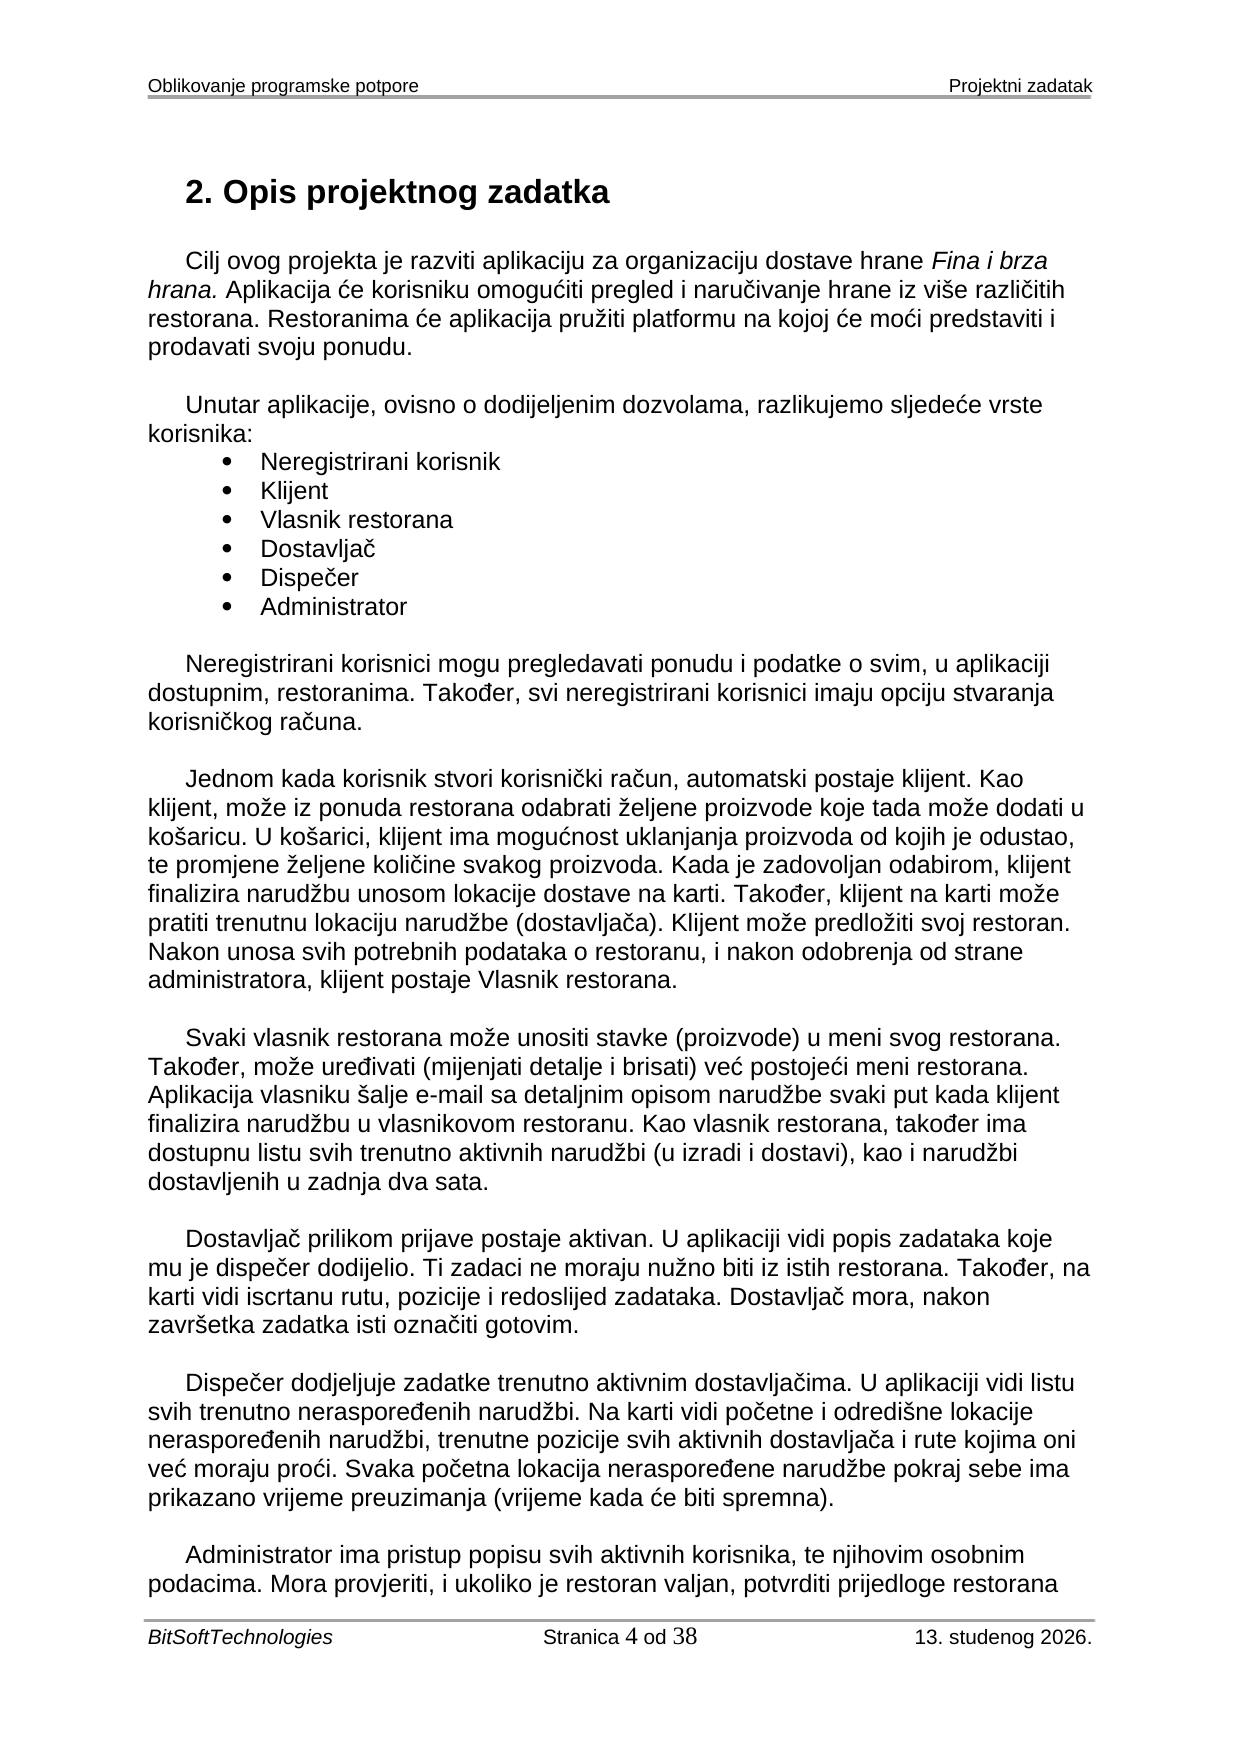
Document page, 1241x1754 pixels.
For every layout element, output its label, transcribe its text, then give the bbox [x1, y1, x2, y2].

text Svaki vlasnik restorana može unositi stavke (proizvode) u meni svog restorana. Također, može uređivati (mijenjati detalje i brisati) već postojeći meni restorana. Aplikacija vlasniku šalje e-mail sa detaljnim opisom narudžbe svaki put kada klijent finalizira narudžbu u vlasnikovom restoranu. Kao vlasnik restorana, također ima dostupnu listu svih trenutno aktivnih narudžbi (u izradi i dostavi), kao i narudžbi dostavljenih u zadnja dva sata. [148, 1023, 1093, 1195]
list Klijent [223, 476, 1093, 505]
list Dispečer [223, 563, 1093, 592]
text Dispečer dodjeljuje zadatke trenutno aktivnim dostavljačima. U aplikaciji vidi listu svih trenutno neraspoređenih narudžbi. Na karti vidi početne i odredišne lokacije neraspoređenih narudžbi, trenutne pozicije svih aktivnih dostavljača i rute kojima oni već moraju proći. Svaka početna lokacija neraspoređene narudžbe pokraj sebe ima prikazano vrijeme preuzimanja (vrijeme kada će biti spremna). [148, 1368, 1093, 1512]
list Vlasnik restorana [223, 505, 1093, 534]
text Dostavljač prilikom prijave postaje aktivan. U aplikaciji vidi popis zadataka koje mu je dispečer dodijelio. Ti zadaci ne moraju nužno biti iz istih restorana. Također, na karti vidi iscrtanu rutu, pozicije i redoslijed zadataka. Dostavljač mora, nakon završetka zadatka isti označiti gotovim. [148, 1224, 1093, 1339]
list Administrator [223, 592, 1093, 620]
list Neregistrirani korisnik [223, 447, 1093, 476]
text Cilj ovog projekta je razviti aplikaciju za organizaciju dostave hrane Fina i brza hrana. Aplikacija će korisniku omogućiti pregled i naručivanje hrane iz više različitih restorana. Restoranima će aplikacija pružiti platformu na kojoj će moći predstaviti i prodavati svoju ponudu. [148, 246, 1093, 361]
picture [147, 95, 1092, 99]
subtitle Opis projektnog zadatka [185, 173, 1093, 211]
text Jednom kada korisnik stvori korisnički račun, automatski postaje klijent. Kao klijent, može iz ponuda restorana odabrati željene proizvode koje tada može dodati u košaricu. U košarici, klijent ima mogućnost uklanjanja proizvoda od kojih je odustao, te promjene željene količine svakog proizvoda. Kada je zadovoljan odabirom, klijent finalizira narudžbu unosom lokacije dostave na karti. Također, klijent na karti može pratiti trenutnu lokaciju narudžbe (dostavljača). Klijent može predložiti svoj restoran. Nakon unosa svih potrebnih podataka o restoranu, i nakon odobrenja od strane administratora, klijent postaje Vlasnik restorana. [148, 764, 1093, 994]
text Unutar aplikacije, ovisno o dodijeljenim dozvolama, razlikujemo sljedeće vrste korisnika: [148, 390, 1093, 447]
list Dostavljač [223, 534, 1093, 563]
text Neregistrirani korisnici mogu pregledavati ponudu i podatke o svim, u aplikaciji dostupnim, restoranima. Također, svi neregistrirani korisnici imaju opciju stvaranja korisničkog računa. [148, 649, 1093, 735]
